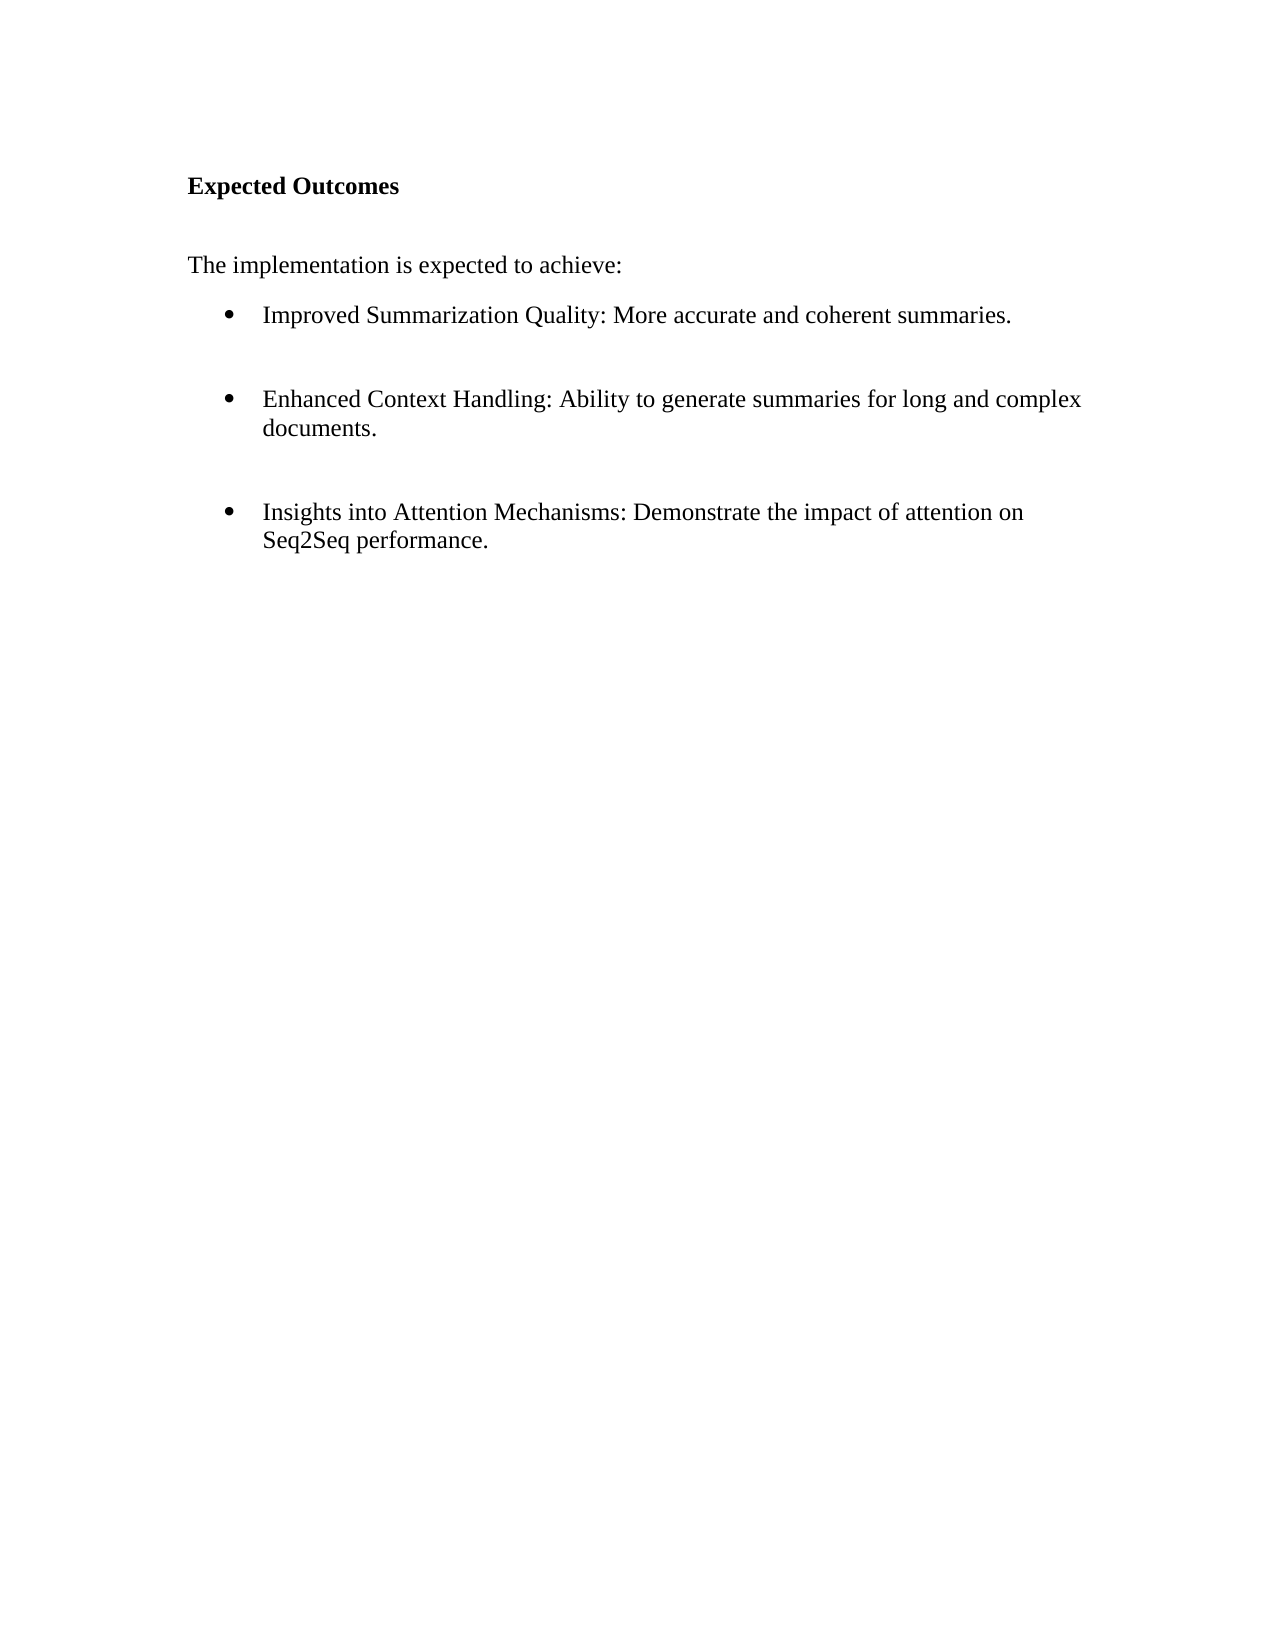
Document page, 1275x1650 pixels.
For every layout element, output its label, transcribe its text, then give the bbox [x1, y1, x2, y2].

list Improved Summarization Quality: More accurate and coherent summaries. [225, 300, 1087, 384]
subtitle Expected Outcomes [187, 171, 1087, 199]
list Enhanced Context Handling: Ability to generate summaries for long and complex documents. [225, 384, 1087, 497]
text The implementation is expected to achieve: [187, 251, 1087, 279]
list Insights into Attention Mechanisms: Demonstrate the impact of attention on Seq2Seq performance. [225, 497, 1087, 554]
